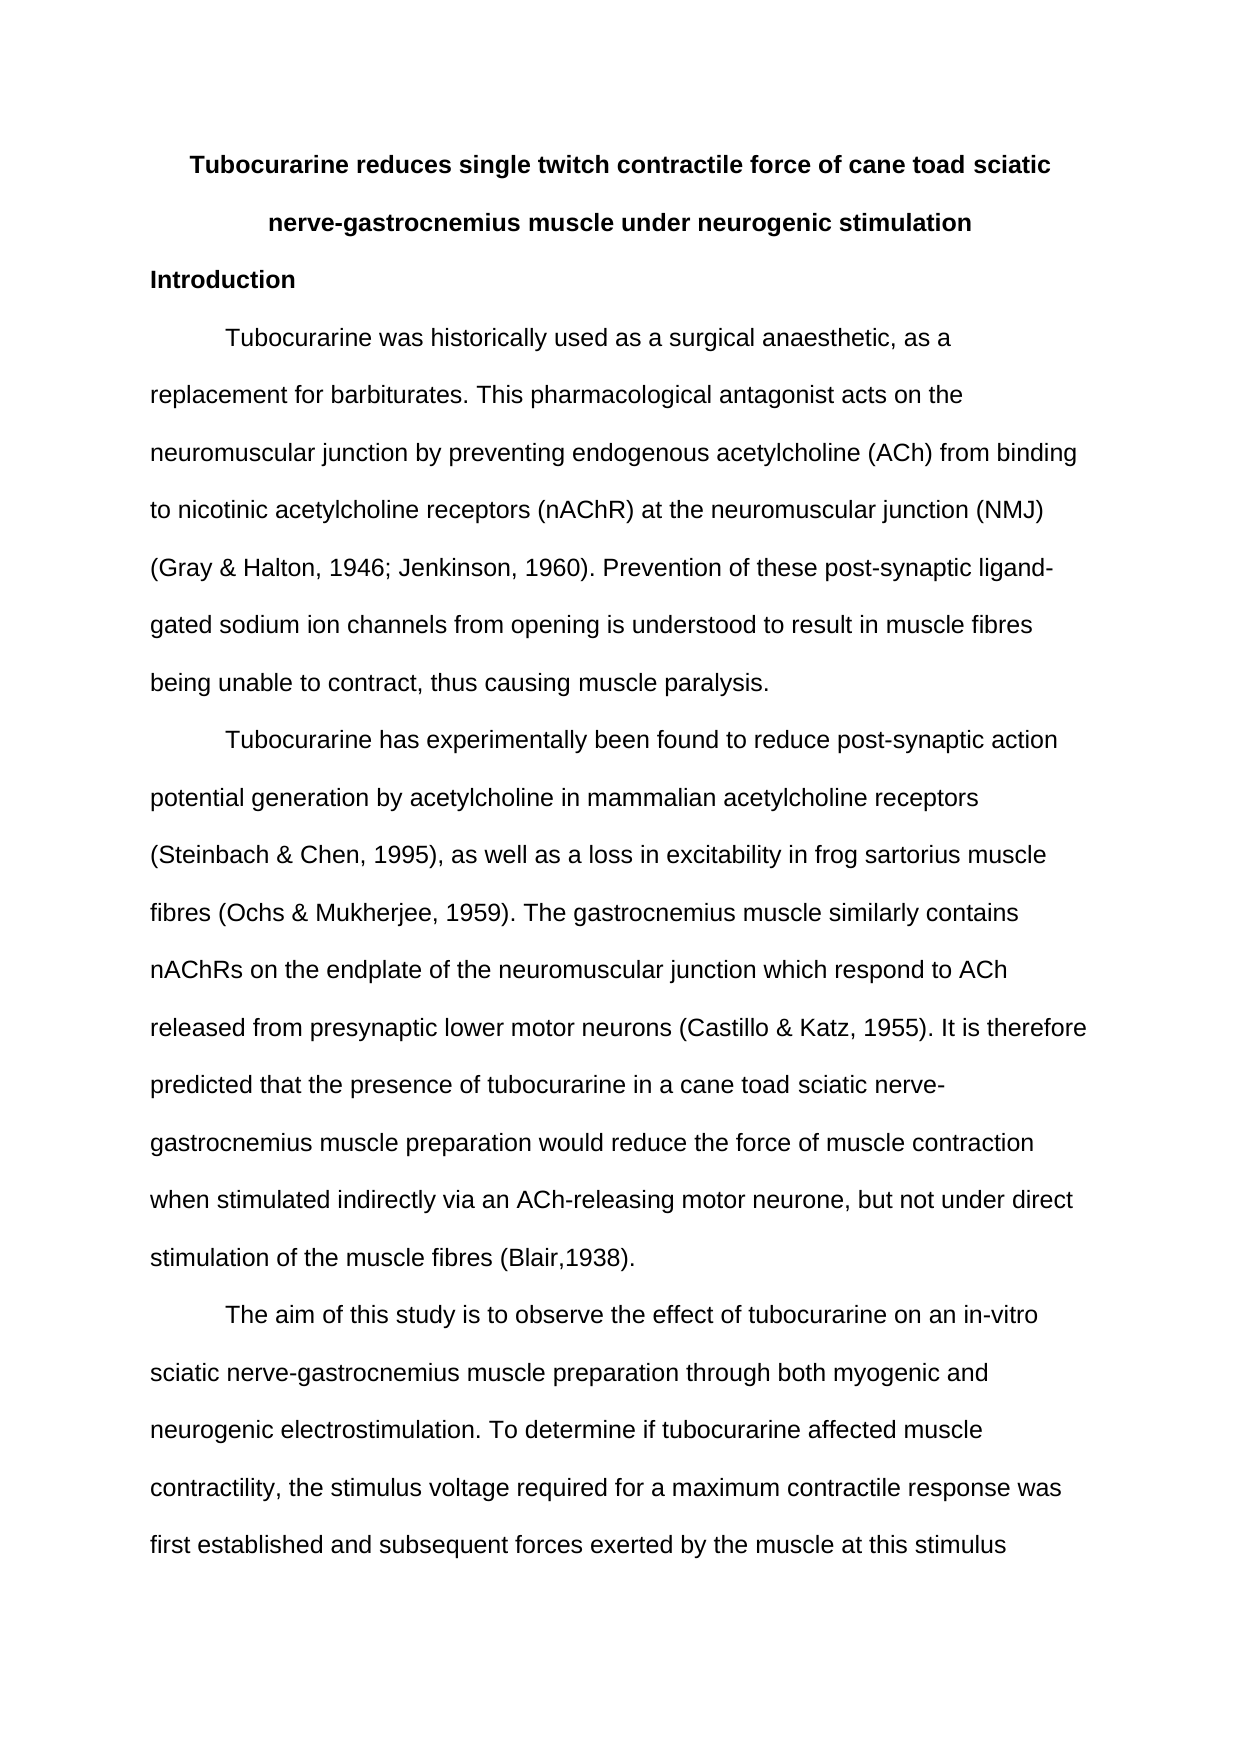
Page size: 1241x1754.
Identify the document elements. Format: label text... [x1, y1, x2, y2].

text Tubocurarine was historically used as a surgical anaesthetic, as a replacement for barbiturates. This pharmacological antagonist acts on the neuromuscular junction by preventing endogenous acetylcholine (ACh) from binding to nicotinic acetylcholine receptors (nAChR) at the neuromuscular junction (NMJ) (Gray & Halton, 1946; Jenkinson, 1960). Prevention of these post-synaptic ligand-gated sodium ion channels from opening is understood to result in muscle fibres being unable to contract, thus causing muscle paralysis. [150, 322, 1090, 696]
text Tubocurarine has experimentally been found to reduce post-synaptic action potential generation by acetylcholine in mammalian acetylcholine receptors (Steinbach & Chen, 1995), as well as a loss in excitability in frog sartorius muscle fibres (Ochs & Mukherjee, 1959). The gastrocnemius muscle similarly contains nAChRs on the endplate of the neuromuscular junction which respond to ACh released from presynaptic lower motor neurons (Castillo & Katz, 1955). It is therefore predicted that the presence of tubocurarine in a cane toad sciatic nerve-gastrocnemius muscle preparation would reduce the force of muscle contraction when stimulated indirectly via an ACh-releasing motor neurone, but not under direct stimulation of the muscle fibres (Blair,1938). [150, 725, 1090, 1271]
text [150, 1300, 1090, 1559]
text Introduction [150, 265, 1090, 294]
text Tubocurarine reduces single twitch contractile force of cane toad sciatic nerve-gastrocnemius muscle under neurogenic stimulation [150, 150, 1090, 236]
